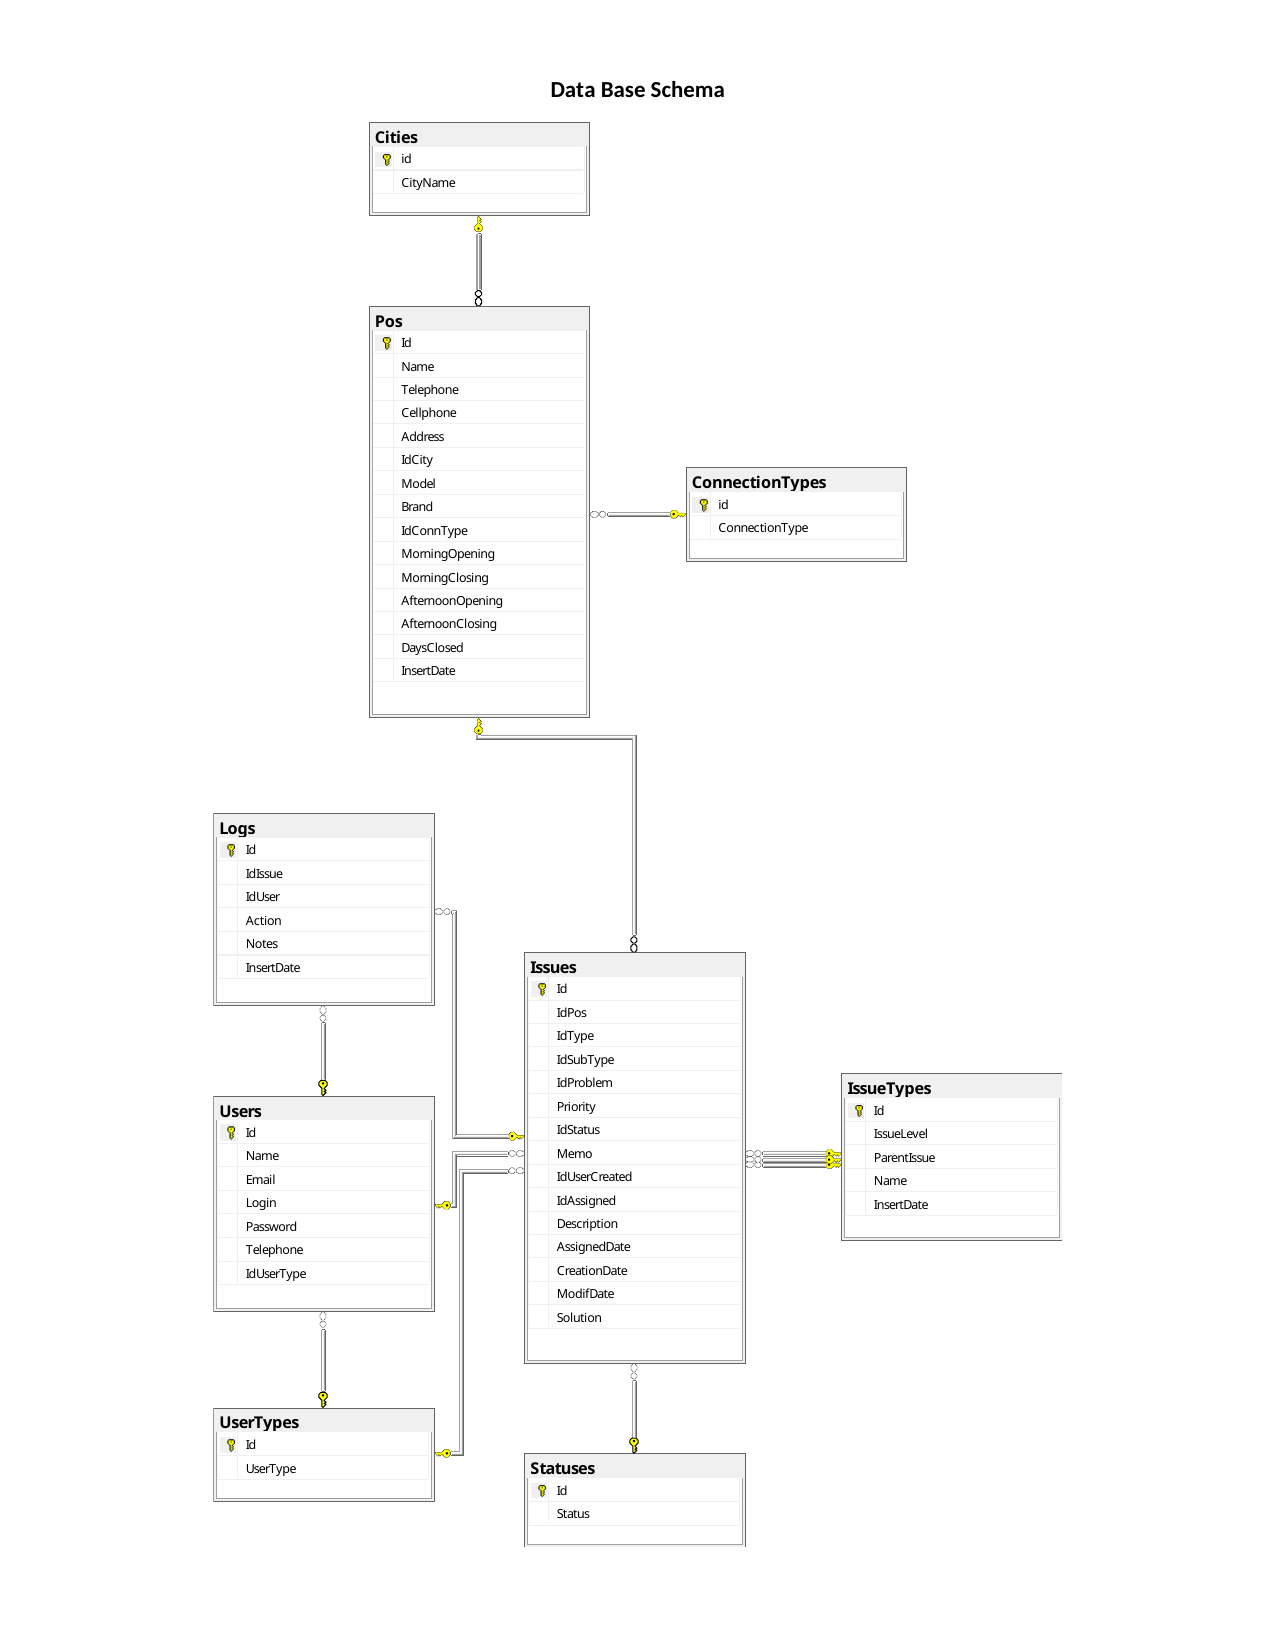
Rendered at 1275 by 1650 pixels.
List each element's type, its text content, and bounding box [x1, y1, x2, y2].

text Data Base Schema [75, 75, 1200, 103]
